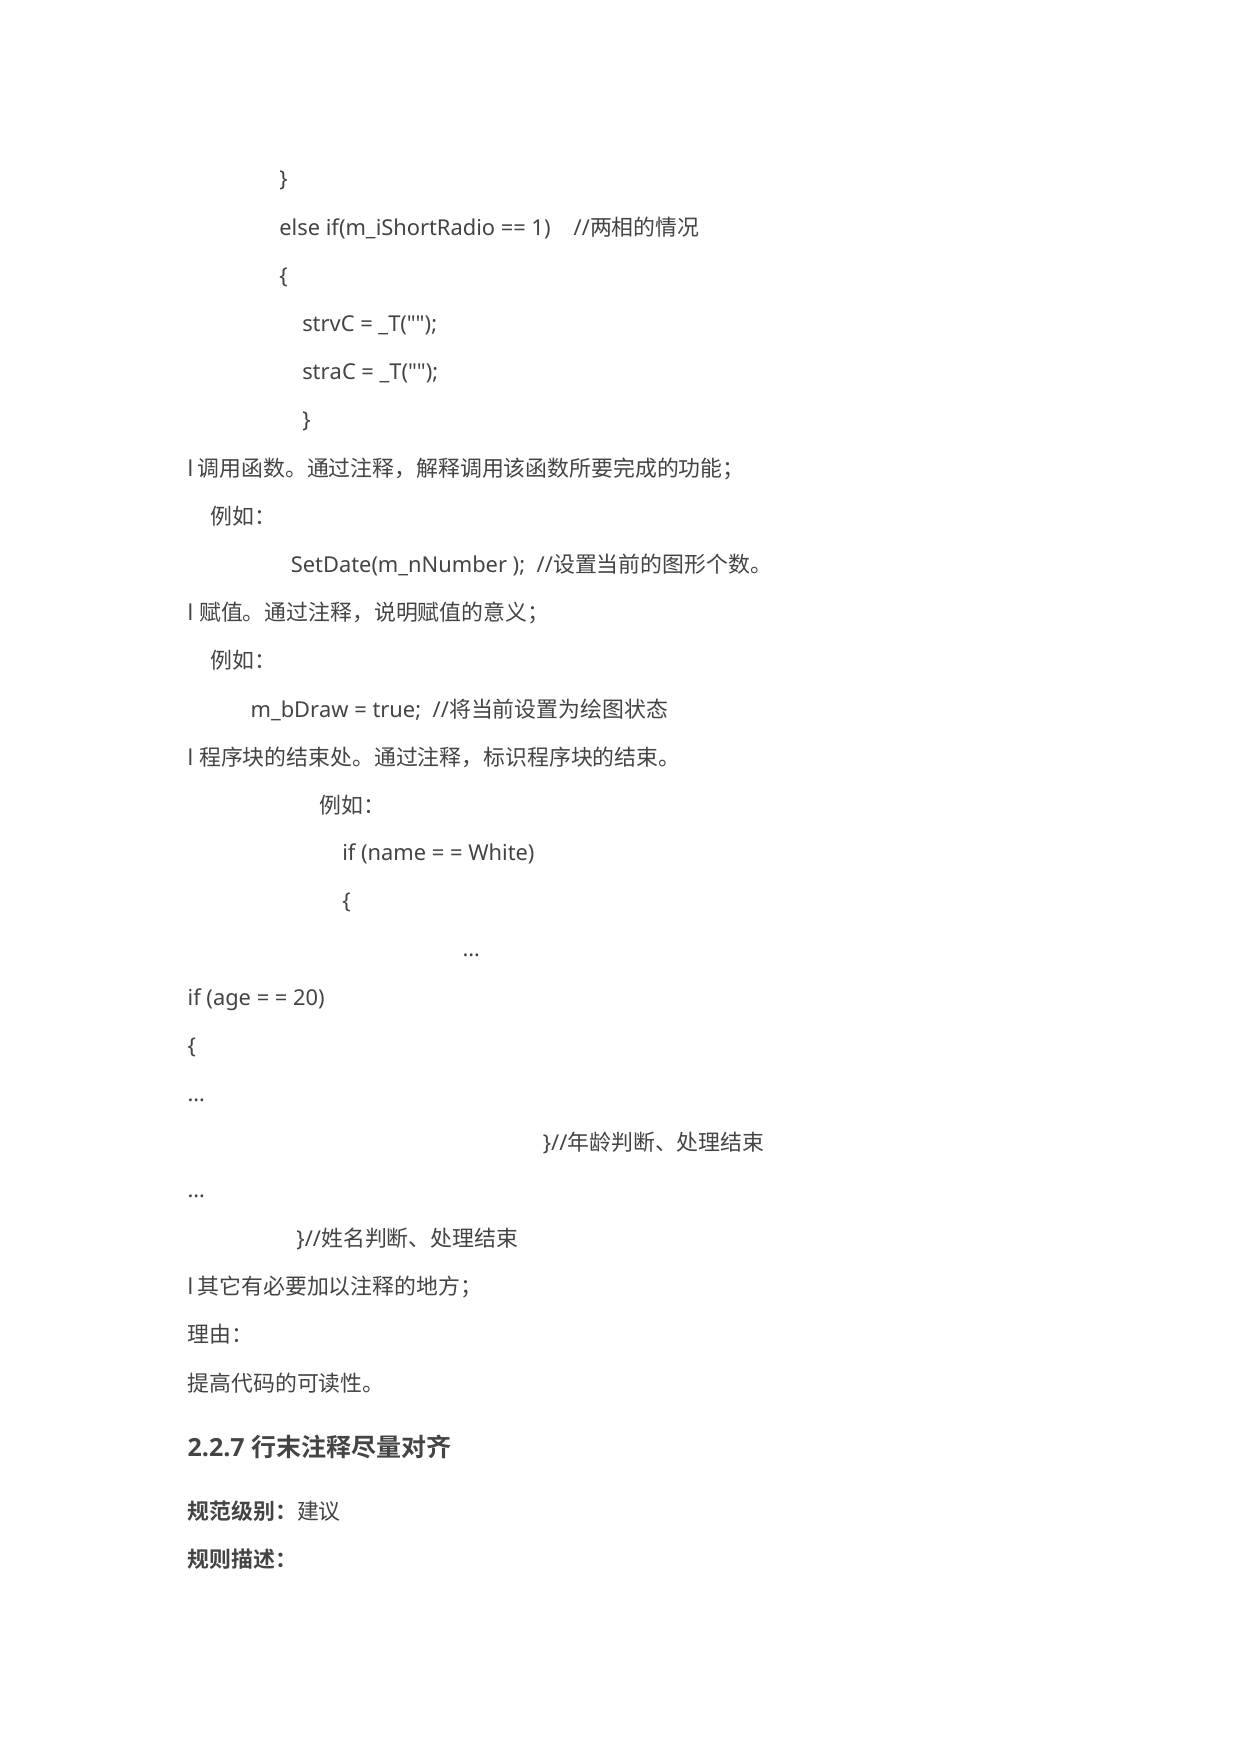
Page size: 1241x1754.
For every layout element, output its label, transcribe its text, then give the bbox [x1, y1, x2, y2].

text 规则描述： [187, 1542, 1053, 1574]
text SetDate(m_nNumber ); //设置当前的图形个数。 [187, 547, 1053, 579]
text if (name = = White) [187, 836, 1053, 868]
text 2.2.7 行末注释尽量对齐 [187, 1413, 1053, 1478]
text else if(m_iShortRadio == 1) //两相的情况 [187, 210, 1053, 243]
text { [187, 258, 1053, 291]
text l其它有必要加以注释的地方； [187, 1269, 1053, 1301]
text } [187, 162, 1053, 194]
text … [187, 1076, 1053, 1109]
text l调用函数。通过注释，解释调用该函数所要完成的功能； [187, 451, 1053, 483]
text 规范级别：建议 [187, 1494, 1053, 1526]
text strvC = _T(""); [187, 306, 1053, 339]
text straC = _T(""); [187, 354, 1053, 387]
text { [187, 1028, 1053, 1061]
text }//姓名判断、处理结束 [187, 1221, 1053, 1253]
text 提高代码的可读性。 [187, 1365, 1053, 1398]
text … [187, 1173, 1053, 1205]
text 理由： [187, 1317, 1053, 1349]
text … [187, 932, 1053, 964]
text { [187, 884, 1053, 916]
text if (age = = 20) [187, 980, 1053, 1013]
text l 赋值。通过注释，说明赋值的意义； [187, 595, 1053, 628]
text }//年龄判断、处理结束 [187, 1124, 1053, 1157]
text 例如： [187, 643, 1053, 676]
text l 程序块的结束处。通过注释，标识程序块的结束。 [187, 739, 1053, 772]
text } [187, 403, 1053, 435]
text m_bDraw = true; //将当前设置为绘图状态 [187, 691, 1053, 724]
text 例如： [187, 499, 1053, 531]
text 例如： [187, 788, 1053, 820]
